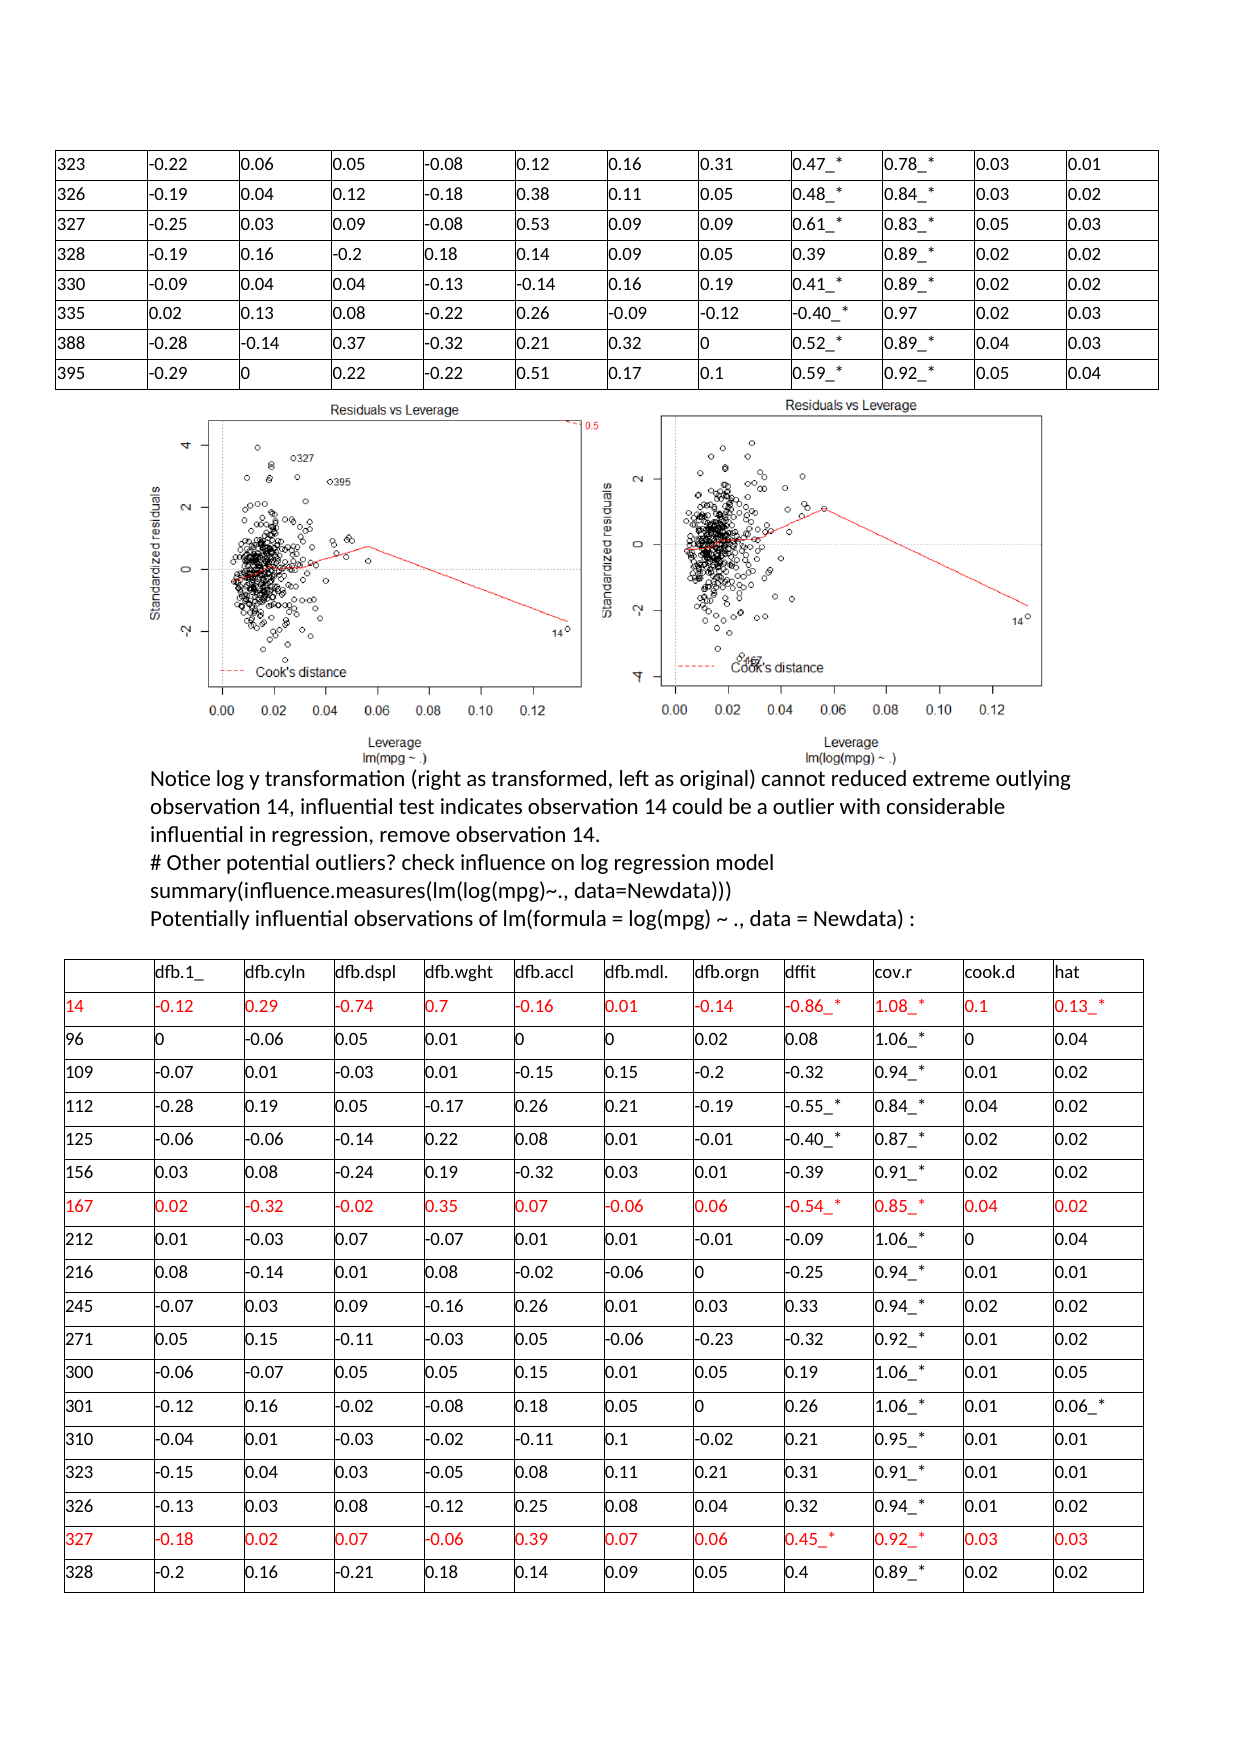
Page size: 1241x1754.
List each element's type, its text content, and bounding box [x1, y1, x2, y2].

table_cell -0.32 [785, 1060, 873, 1092]
table_cell 0.06 [694, 1193, 784, 1226]
table_cell 0.84_* [874, 1093, 963, 1126]
table_cell 0.04 [1067, 360, 1158, 389]
table_cell 0.05 [332, 151, 423, 180]
table_cell -0.02 [335, 1393, 424, 1426]
table_cell 0.78_* [883, 151, 974, 180]
table_cell 0.05 [425, 1360, 514, 1392]
table_cell -0.40_* [785, 1127, 873, 1159]
text Notice log y transformation (right as transformed, left as original) cannot reduced extreme outlying observation 14, influential test indicates observation 14 could be a outlier with considerable influential in regression, remove observation 14. [150, 764, 1090, 848]
table_cell 167 [65, 1193, 154, 1226]
table_cell 0.01 [605, 1127, 693, 1159]
table_cell 0.84_* [883, 181, 974, 210]
table_cell 0.19 [699, 271, 791, 299]
table_cell -0.09 [148, 271, 239, 299]
table_cell -0.15 [515, 1060, 604, 1092]
table_cell 0.16 [240, 241, 331, 269]
table_cell 0.02 [964, 1160, 1053, 1192]
table_header dfb.wght [425, 960, 514, 992]
table_cell -0.02 [335, 1193, 424, 1226]
table_cell 0.04 [240, 271, 331, 299]
table_cell 0.01 [155, 1227, 244, 1259]
table_cell 0.08 [515, 1460, 604, 1492]
table_cell 0.26 [515, 1293, 604, 1326]
table_cell 0.08 [425, 1260, 514, 1292]
table_cell 0.07 [515, 1193, 604, 1226]
table_cell 0.03 [240, 211, 331, 240]
table_cell 0.06_* [1054, 1393, 1143, 1426]
table_cell 0.15 [605, 1060, 693, 1092]
table_cell 0.01 [694, 1160, 784, 1192]
table_cell 300 [65, 1360, 154, 1392]
table_cell -0.14 [516, 271, 607, 299]
table_cell 326 [56, 181, 147, 210]
table_cell -0.2 [332, 241, 423, 269]
table_cell 1.08_* [874, 993, 963, 1026]
table_cell 0.03 [975, 181, 1066, 210]
table_cell 0.05 [605, 1393, 693, 1426]
table_cell 0.12 [516, 151, 607, 180]
table_cell 0.04 [332, 271, 423, 299]
table_cell 0.08 [515, 1127, 604, 1159]
table_cell 0.04 [240, 181, 331, 210]
table_cell 0.01 [1054, 1460, 1143, 1492]
table_cell 0.94_* [874, 1293, 963, 1326]
table_cell -0.12 [699, 301, 791, 329]
table_cell -0.14 [694, 993, 784, 1026]
table_cell 0.08 [605, 1493, 693, 1526]
table_cell 0 [964, 1027, 1053, 1059]
table_cell 0.04 [1054, 1227, 1143, 1259]
table_cell -0.18 [155, 1527, 244, 1559]
table_cell 0.02 [975, 241, 1066, 269]
table_cell 0 [240, 360, 331, 389]
table_cell -0.09 [785, 1227, 873, 1259]
table_cell 0.03 [605, 1160, 693, 1192]
table_cell 0.01 [425, 1060, 514, 1092]
table_cell -0.54_* [785, 1193, 873, 1226]
table_cell -0.32 [424, 330, 515, 359]
table_cell 0.01 [515, 1227, 604, 1259]
table_cell -0.03 [425, 1327, 514, 1359]
table_cell 0.85_* [874, 1193, 963, 1226]
table_cell 0.02 [964, 1293, 1053, 1326]
table_cell 0.09 [608, 241, 698, 269]
table_cell 0.01 [245, 1060, 334, 1092]
table_cell 0.22 [425, 1127, 514, 1159]
table_header dffit [785, 960, 873, 992]
table_cell 323 [65, 1460, 154, 1492]
table_cell -0.19 [148, 181, 239, 210]
table_cell 0.26 [785, 1393, 873, 1426]
table_cell -0.06 [245, 1027, 334, 1059]
table_header dfb.orgn [694, 960, 784, 992]
table_cell -0.07 [155, 1060, 244, 1092]
table_cell 0.02 [1067, 181, 1158, 210]
table_cell -0.07 [425, 1227, 514, 1259]
table_cell 0.87_* [874, 1127, 963, 1159]
table_cell 0.16 [245, 1560, 334, 1592]
table_cell 0.32 [608, 330, 698, 359]
table_cell 0.31 [699, 151, 791, 180]
table_cell 1.06_* [874, 1360, 963, 1392]
table_cell 0.02 [964, 1560, 1053, 1592]
table_cell 0.17 [608, 360, 698, 389]
picture [150, 390, 1046, 765]
table_cell -0.18 [424, 181, 515, 210]
table_cell 0.04 [1054, 1027, 1143, 1059]
table_cell 323 [56, 151, 147, 180]
table_header cov.r [874, 960, 963, 992]
table_cell 0.05 [1054, 1360, 1143, 1392]
table_cell 335 [56, 301, 147, 329]
table_cell 1.06_* [874, 1227, 963, 1259]
table_cell 0.02 [1054, 1193, 1143, 1226]
table_cell -0.32 [515, 1160, 604, 1192]
table_cell 0.01 [335, 1260, 424, 1292]
table_cell -0.86_* [785, 993, 873, 1026]
table_cell -0.06 [605, 1193, 693, 1226]
table_cell -0.25 [148, 211, 239, 240]
table_cell 271 [65, 1327, 154, 1359]
table_cell 0.61_* [792, 211, 882, 240]
table_cell 0.11 [605, 1460, 693, 1492]
table_cell 0.97 [883, 301, 974, 329]
table_cell 0.02 [155, 1193, 244, 1226]
table_cell 156 [65, 1160, 154, 1192]
table_cell -0.39 [785, 1160, 873, 1192]
table_cell 0.19 [245, 1093, 334, 1126]
table_cell -0.07 [245, 1360, 334, 1392]
table_cell -0.55_* [785, 1093, 873, 1126]
table_cell 0.04 [245, 1460, 334, 1492]
table_cell 14 [65, 993, 154, 1026]
table_cell 0.01 [1054, 1427, 1143, 1459]
table_cell 395 [56, 360, 147, 389]
table_cell -0.06 [155, 1127, 244, 1159]
table_cell 0.1 [964, 993, 1053, 1026]
table_cell 0.05 [155, 1327, 244, 1359]
table_cell 0.95_* [874, 1427, 963, 1459]
table_cell 109 [65, 1060, 154, 1092]
table_cell -0.23 [694, 1327, 784, 1359]
table_cell 0.91_* [874, 1160, 963, 1192]
table_cell 0.38 [516, 181, 607, 210]
table_cell 0.05 [515, 1327, 604, 1359]
table_cell -0.12 [155, 1393, 244, 1426]
table_cell 0.94_* [874, 1060, 963, 1092]
table_cell -0.08 [424, 151, 515, 180]
table_cell 0.05 [335, 1093, 424, 1126]
table_cell 0 [964, 1227, 1053, 1259]
table_cell 0.01 [605, 1360, 693, 1392]
table_cell 0.14 [515, 1560, 604, 1592]
table_cell 0.01 [605, 993, 693, 1026]
table_cell 0.01 [964, 1260, 1053, 1292]
table_cell -0.09 [608, 301, 698, 329]
table_cell 0.06 [694, 1527, 784, 1559]
table_cell 0.01 [1067, 151, 1158, 180]
table_cell -0.11 [515, 1427, 604, 1459]
table_cell 212 [65, 1227, 154, 1259]
table_cell 0.08 [245, 1160, 334, 1192]
table_cell -0.74 [335, 993, 424, 1026]
table_cell 0.04 [975, 330, 1066, 359]
table_cell 0.05 [975, 211, 1066, 240]
table_cell 0.92_* [874, 1327, 963, 1359]
table_cell 327 [65, 1527, 154, 1559]
table_cell 0.21 [605, 1093, 693, 1126]
table_cell 0.05 [699, 241, 791, 269]
table_cell 301 [65, 1393, 154, 1426]
table_cell 0.29 [245, 993, 334, 1026]
table_header [65, 960, 154, 992]
table_cell 0.01 [605, 1227, 693, 1259]
table_cell -0.05 [425, 1460, 514, 1492]
table_cell -0.07 [155, 1293, 244, 1326]
table_cell 0.4 [785, 1560, 873, 1592]
table_header dfb.1_ [155, 960, 244, 992]
table_cell -0.17 [425, 1093, 514, 1126]
table_cell 0 [605, 1027, 693, 1059]
table_cell 327 [56, 211, 147, 240]
table_header cook.d [964, 960, 1053, 992]
table_cell 0.05 [335, 1360, 424, 1392]
table_cell 0.03 [694, 1293, 784, 1326]
table_cell -0.02 [425, 1427, 514, 1459]
table_cell 0.21 [694, 1460, 784, 1492]
table_cell 0.33 [785, 1293, 873, 1326]
table_cell 112 [65, 1093, 154, 1126]
table_cell -0.06 [425, 1527, 514, 1559]
text # Other potential outliers? check influence on log regression model [150, 848, 1090, 877]
table_cell 245 [65, 1293, 154, 1326]
table_cell 0 [515, 1027, 604, 1059]
table_cell -0.14 [245, 1260, 334, 1292]
table_cell -0.14 [240, 330, 331, 359]
table_cell -0.22 [424, 301, 515, 329]
table_cell 0.03 [1067, 301, 1158, 329]
table_cell -0.02 [694, 1427, 784, 1459]
table_cell 0.15 [245, 1327, 334, 1359]
table_cell 0 [694, 1260, 784, 1292]
table_cell 0.07 [335, 1527, 424, 1559]
table_cell 0.26 [515, 1093, 604, 1126]
table_cell 0 [699, 330, 791, 359]
table_cell 0.45_* [785, 1527, 873, 1559]
table_cell 0.03 [155, 1160, 244, 1192]
table_cell 0.01 [964, 1427, 1053, 1459]
table_cell -0.28 [155, 1093, 244, 1126]
table_cell 0.01 [964, 1060, 1053, 1092]
table_cell -0.28 [148, 330, 239, 359]
table_cell 0.21 [785, 1427, 873, 1459]
table_cell 0.05 [694, 1560, 784, 1592]
table_cell -0.04 [155, 1427, 244, 1459]
table_cell 0.03 [975, 151, 1066, 180]
table_cell 0.07 [335, 1227, 424, 1259]
table_cell 328 [65, 1560, 154, 1592]
table_cell 0.01 [964, 1393, 1053, 1426]
table_cell -0.02 [515, 1260, 604, 1292]
table_cell -0.22 [424, 360, 515, 389]
table_cell -0.06 [605, 1327, 693, 1359]
table_cell -0.03 [245, 1227, 334, 1259]
table_cell -0.32 [245, 1193, 334, 1226]
table_cell 1.06_* [874, 1027, 963, 1059]
table_cell 1.06_* [874, 1393, 963, 1426]
table_cell -0.08 [425, 1393, 514, 1426]
table_cell 0.01 [964, 1493, 1053, 1526]
table_cell 0.19 [785, 1360, 873, 1392]
table_cell 0 [694, 1393, 784, 1426]
table_cell 326 [65, 1493, 154, 1526]
table_cell 0.04 [964, 1193, 1053, 1226]
table_cell 0.08 [155, 1260, 244, 1292]
table_cell 0.03 [245, 1293, 334, 1326]
table_cell 0.18 [424, 241, 515, 269]
table_cell 0.89_* [883, 271, 974, 299]
table_cell 0.01 [425, 1027, 514, 1059]
table_cell -0.16 [515, 993, 604, 1026]
table_header dfb.accl [515, 960, 604, 992]
table_cell 0.03 [964, 1527, 1053, 1559]
table_cell 0.41_* [792, 271, 882, 299]
table_cell -0.14 [335, 1127, 424, 1159]
table_cell 0.02 [1054, 1060, 1143, 1092]
table_cell 0.19 [425, 1160, 514, 1192]
table_cell 0.02 [245, 1527, 334, 1559]
table_cell 0.09 [332, 211, 423, 240]
table_cell 0.94_* [874, 1493, 963, 1526]
table_cell 0.53 [516, 211, 607, 240]
table_cell -0.01 [694, 1127, 784, 1159]
table_cell 0.94_* [874, 1260, 963, 1292]
table_cell 0.35 [425, 1193, 514, 1226]
table_cell -0.01 [694, 1227, 784, 1259]
table_cell 0.05 [335, 1027, 424, 1059]
table_cell 0.02 [1054, 1127, 1143, 1159]
table_cell -0.21 [335, 1560, 424, 1592]
table_cell 0.01 [245, 1427, 334, 1459]
table_cell 0.16 [608, 151, 698, 180]
table_cell 0.08 [335, 1493, 424, 1526]
table_cell 310 [65, 1427, 154, 1459]
table_cell 0.02 [1054, 1327, 1143, 1359]
table_cell 0.16 [608, 271, 698, 299]
table_cell 0.05 [975, 360, 1066, 389]
table_cell 328 [56, 241, 147, 269]
table_cell 330 [56, 271, 147, 299]
table_cell 0.37 [332, 330, 423, 359]
table_cell -0.24 [335, 1160, 424, 1192]
table_cell -0.11 [335, 1327, 424, 1359]
table_cell -0.03 [335, 1060, 424, 1092]
table_cell 0.26 [516, 301, 607, 329]
table_cell 0.03 [335, 1460, 424, 1492]
table_cell 0.89_* [883, 330, 974, 359]
table_cell 0.21 [516, 330, 607, 359]
table_cell 0.08 [785, 1027, 873, 1059]
table_cell -0.15 [155, 1460, 244, 1492]
table_cell -0.13 [155, 1493, 244, 1526]
table_cell 0.02 [1054, 1093, 1143, 1126]
table_cell 0.07 [605, 1527, 693, 1559]
table_cell 0.83_* [883, 211, 974, 240]
table_cell 0 [155, 1027, 244, 1059]
table_cell 0.14 [516, 241, 607, 269]
table_cell 0.31 [785, 1460, 873, 1492]
table_cell 216 [65, 1260, 154, 1292]
table_cell 0.02 [1054, 1493, 1143, 1526]
table_cell 0.16 [245, 1393, 334, 1426]
table_cell 0.01 [964, 1360, 1053, 1392]
table_cell 0.02 [975, 271, 1066, 299]
table_cell 0.02 [148, 301, 239, 329]
table_cell 0.09 [608, 211, 698, 240]
table_cell 0.1 [605, 1427, 693, 1459]
table_cell 0.05 [699, 181, 791, 210]
table_cell 0.01 [605, 1293, 693, 1326]
table_cell -0.13 [424, 271, 515, 299]
table_cell -0.2 [155, 1560, 244, 1592]
table_cell 0.04 [694, 1493, 784, 1526]
table_cell 0.09 [605, 1560, 693, 1592]
table_cell -0.12 [425, 1493, 514, 1526]
table_cell 0.01 [964, 1460, 1053, 1492]
table_cell -0.22 [148, 151, 239, 180]
table_cell 0.03 [1054, 1527, 1143, 1559]
table_cell -0.32 [785, 1327, 873, 1359]
table_cell -0.19 [694, 1093, 784, 1126]
table_cell 0.52_* [792, 330, 882, 359]
table_cell 0.1 [699, 360, 791, 389]
table_cell 0.02 [1054, 1560, 1143, 1592]
table_cell 0.13 [240, 301, 331, 329]
table_cell 0.11 [608, 181, 698, 210]
table_cell 0.51 [516, 360, 607, 389]
table_cell -0.06 [245, 1127, 334, 1159]
table_cell 0.02 [975, 301, 1066, 329]
table_cell 0.89_* [883, 241, 974, 269]
table_cell 0.15 [515, 1360, 604, 1392]
table_header dfb.cyln [245, 960, 334, 992]
table_cell 0.01 [1054, 1260, 1143, 1292]
table_cell 125 [65, 1127, 154, 1159]
table_cell -0.25 [785, 1260, 873, 1292]
table_cell 0.04 [964, 1093, 1053, 1126]
table_cell 0.09 [699, 211, 791, 240]
table_cell -0.16 [425, 1293, 514, 1326]
table_cell 0.92_* [874, 1527, 963, 1559]
table_cell -0.19 [148, 241, 239, 269]
table_cell 0.03 [245, 1493, 334, 1526]
table_cell 0.01 [964, 1327, 1053, 1359]
table_cell -0.03 [335, 1427, 424, 1459]
table_cell 0.08 [332, 301, 423, 329]
table_cell 0.32 [785, 1493, 873, 1526]
text summary(influence.measures(lm(log(mpg)~., data=Newdata))) Potentially influential observations of lm(formula = log(mpg) ~ ., data = Newdata) : [150, 877, 1090, 959]
table_cell 0.22 [332, 360, 423, 389]
table_header dfb.mdl. [605, 960, 693, 992]
table_cell 0.12 [332, 181, 423, 210]
table_cell 0.18 [425, 1560, 514, 1592]
table_cell 0.02 [694, 1027, 784, 1059]
table_cell 0.91_* [874, 1460, 963, 1492]
table_cell 0.7 [425, 993, 514, 1026]
table_cell 0.39 [515, 1527, 604, 1559]
table_cell 0.02 [1054, 1293, 1143, 1326]
table_cell 0.02 [964, 1127, 1053, 1159]
table_cell 96 [65, 1027, 154, 1059]
table_cell 0.02 [1067, 271, 1158, 299]
table_cell 0.92_* [883, 360, 974, 389]
table_header hat [1054, 960, 1143, 992]
table_cell -0.2 [694, 1060, 784, 1092]
table_cell 0.02 [1054, 1160, 1143, 1192]
table_cell 0.03 [1067, 211, 1158, 240]
table_cell -0.06 [605, 1260, 693, 1292]
table_cell 0.25 [515, 1493, 604, 1526]
table_cell 0.05 [694, 1360, 784, 1392]
table_cell 0.13_* [1054, 993, 1143, 1026]
table_cell 388 [56, 330, 147, 359]
table_cell 0.48_* [792, 181, 882, 210]
table_cell -0.08 [424, 211, 515, 240]
table_cell 0.89_* [874, 1560, 963, 1592]
table_cell 0.39 [792, 241, 882, 269]
table_cell 0.09 [335, 1293, 424, 1326]
table_cell 0.02 [1067, 241, 1158, 269]
table_cell 0.59_* [792, 360, 882, 389]
table_cell -0.12 [155, 993, 244, 1026]
table_cell 0.03 [1067, 330, 1158, 359]
table_cell -0.40_* [792, 301, 882, 329]
table_cell -0.06 [155, 1360, 244, 1392]
table_cell 0.06 [240, 151, 331, 180]
table_header dfb.dspl [335, 960, 424, 992]
table_cell -0.29 [148, 360, 239, 389]
table_cell 0.47_* [792, 151, 882, 180]
table_cell 0.18 [515, 1393, 604, 1426]
